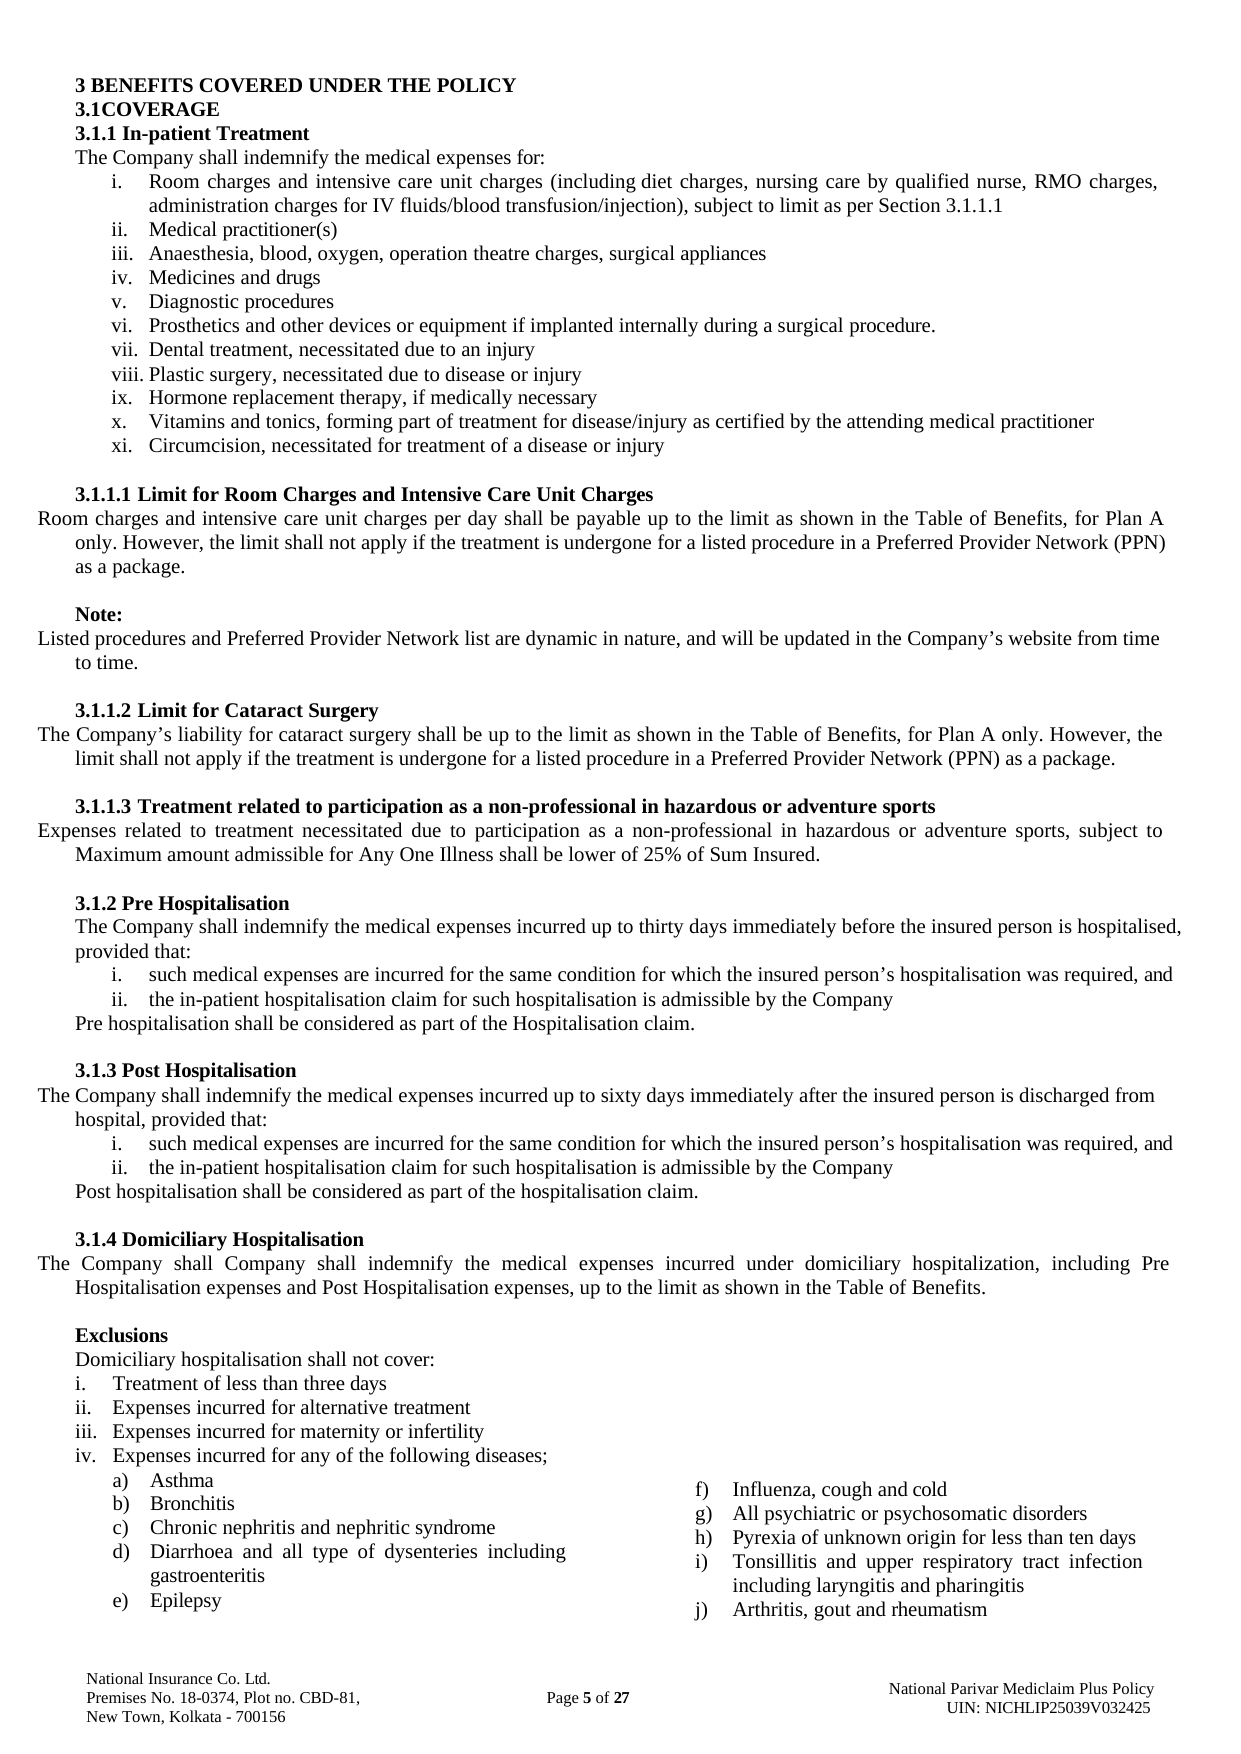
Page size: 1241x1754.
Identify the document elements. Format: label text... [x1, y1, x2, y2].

list Tonsillitis and upper respiratory tract infection including laryngitis and pharingitis [695, 1549, 1165, 1597]
subtitle Exclusions [75, 1323, 586, 1347]
subtitle Note: [75, 602, 1196, 626]
text Expenses related to treatment necessitated due to participation as a non-professional in hazardous or adventure sports, subject to Maximum amount admissible for Any One Illness shall be lower of 25% of Sum Insured. [37, 818, 1165, 866]
list BENEFITS COVERED UNDER THE POLICY [75, 73, 1196, 97]
list Circumcision, necessitated for treatment of a disease or injury [111, 433, 1196, 457]
list such medical expenses are incurred for the same condition for which the insured person’s hospitalisation was required, and [111, 1131, 1196, 1155]
text Domiciliary hospitalisation shall not cover: [75, 1347, 586, 1371]
subtitle Treatment related to participation as a non-professional in hazardous or adventure sports [75, 794, 1196, 818]
text Listed procedures and Preferred Provider Network list are dynamic in nature, and will be updated in the Company’s website from time to time. [37, 626, 1165, 674]
subtitle Post Hospitalisation [75, 1059, 1196, 1083]
list the in-patient hospitalisation claim for such hospitalisation is admissible by the Company Post hospitalisation shall be considered as part of the hospitalisation claim. [75, 1155, 894, 1203]
list Epilepsy [112, 1587, 586, 1612]
text The Company shall Company shall indemnify the medical expenses incurred under domiciliary hospitalization, including Pre Hospitalisation expenses and Post Hospitalisation expenses, up to the limit as shown in the Table of Benefits. [37, 1251, 1171, 1299]
subtitle Domiciliary Hospitalisation [75, 1227, 1196, 1251]
text Room charges and intensive care unit charges per day shall be payable up to the limit as shown in the Table of Benefits, for Plan A only. However, the limit shall not apply if the treatment is undergone for a listed procedure in a Preferred Provider Network (PPN) as a package. [37, 506, 1166, 578]
list Expenses incurred for maternity or infertility [75, 1419, 586, 1443]
list Influenza, cough and cold [695, 1477, 1196, 1501]
list Hormone replacement therapy, if medically necessary [111, 386, 1196, 409]
text The Company shall indemnify the medical expenses incurred up to sixty days immediately after the insured person is discharged from hospital, provided that: [37, 1083, 1165, 1131]
list Diagnostic procedures [111, 289, 1196, 313]
list Vitamins and tonics, forming part of treatment for disease/injury as certified by the attending medical practitioner [111, 409, 1196, 433]
list Bronchitis [112, 1492, 586, 1515]
text The Company’s liability for cataract surgery shall be up to the limit as shown in the Table of Benefits, for Plan A only. However, the limit shall not apply if the treatment is undergone for a listed procedure in a Preferred Provider Network (PPN) as a package. [37, 722, 1166, 770]
text The Company shall indemnify the medical expenses incurred up to thirty days immediately before the insured person is hospitalised, provided that: [75, 914, 1196, 963]
list In-patient Treatment [75, 121, 1196, 145]
list Asthma [112, 1467, 586, 1492]
list Anaesthesia, blood, oxygen, operation theatre charges, surgical appliances [111, 241, 1196, 265]
list Expenses incurred for alternative treatment [75, 1395, 586, 1419]
list such medical expenses are incurred for the same condition for which the insured person’s hospitalisation was required, and [111, 963, 1196, 986]
list the in-patient hospitalisation claim for such hospitalisation is admissible by the Company Pre hospitalisation shall be considered as part of the Hospitalisation claim. [75, 986, 894, 1034]
list Chronic nephritis and nephritic syndrome [112, 1515, 586, 1539]
subtitle Limit for Cataract Surgery [75, 698, 1196, 722]
list Prosthetics and other devices or equipment if implanted internally during a surgical procedure. [111, 313, 1196, 337]
list Plastic surgery, necessitated due to disease or injury [111, 361, 1196, 386]
list Medical practitioner(s) [111, 217, 1196, 241]
list Dental treatment, necessitated due to an injury [111, 337, 1196, 361]
list Expenses incurred for any of the following diseases; [75, 1443, 586, 1467]
list Diarrhoea and all type of dysenteries including gastroenteritis [112, 1539, 582, 1587]
list Pyrexia of unknown origin for less than ten days [695, 1525, 1196, 1549]
list Medicines and drugs [111, 265, 1196, 289]
list Arthritis, gout and rheumatism [695, 1597, 1196, 1621]
subtitle Pre Hospitalisation [75, 890, 1196, 914]
list All psychiatric or psychosomatic disorders [695, 1501, 1196, 1525]
list Treatment of less than three days [75, 1371, 586, 1395]
text The Company shall indemnify the medical expenses for: [75, 145, 1196, 169]
subtitle Limit for Room Charges and Intensive Care Unit Charges [75, 482, 1196, 506]
list Room charges and intensive care unit charges (including diet charges, nursing care by qualified nurse, RMO charges, administration charges for IV fluids/blood transfusion/injection), subject to limit as per Section 3.1.1.1 [111, 169, 1164, 217]
list COVERAGE [75, 97, 1196, 121]
